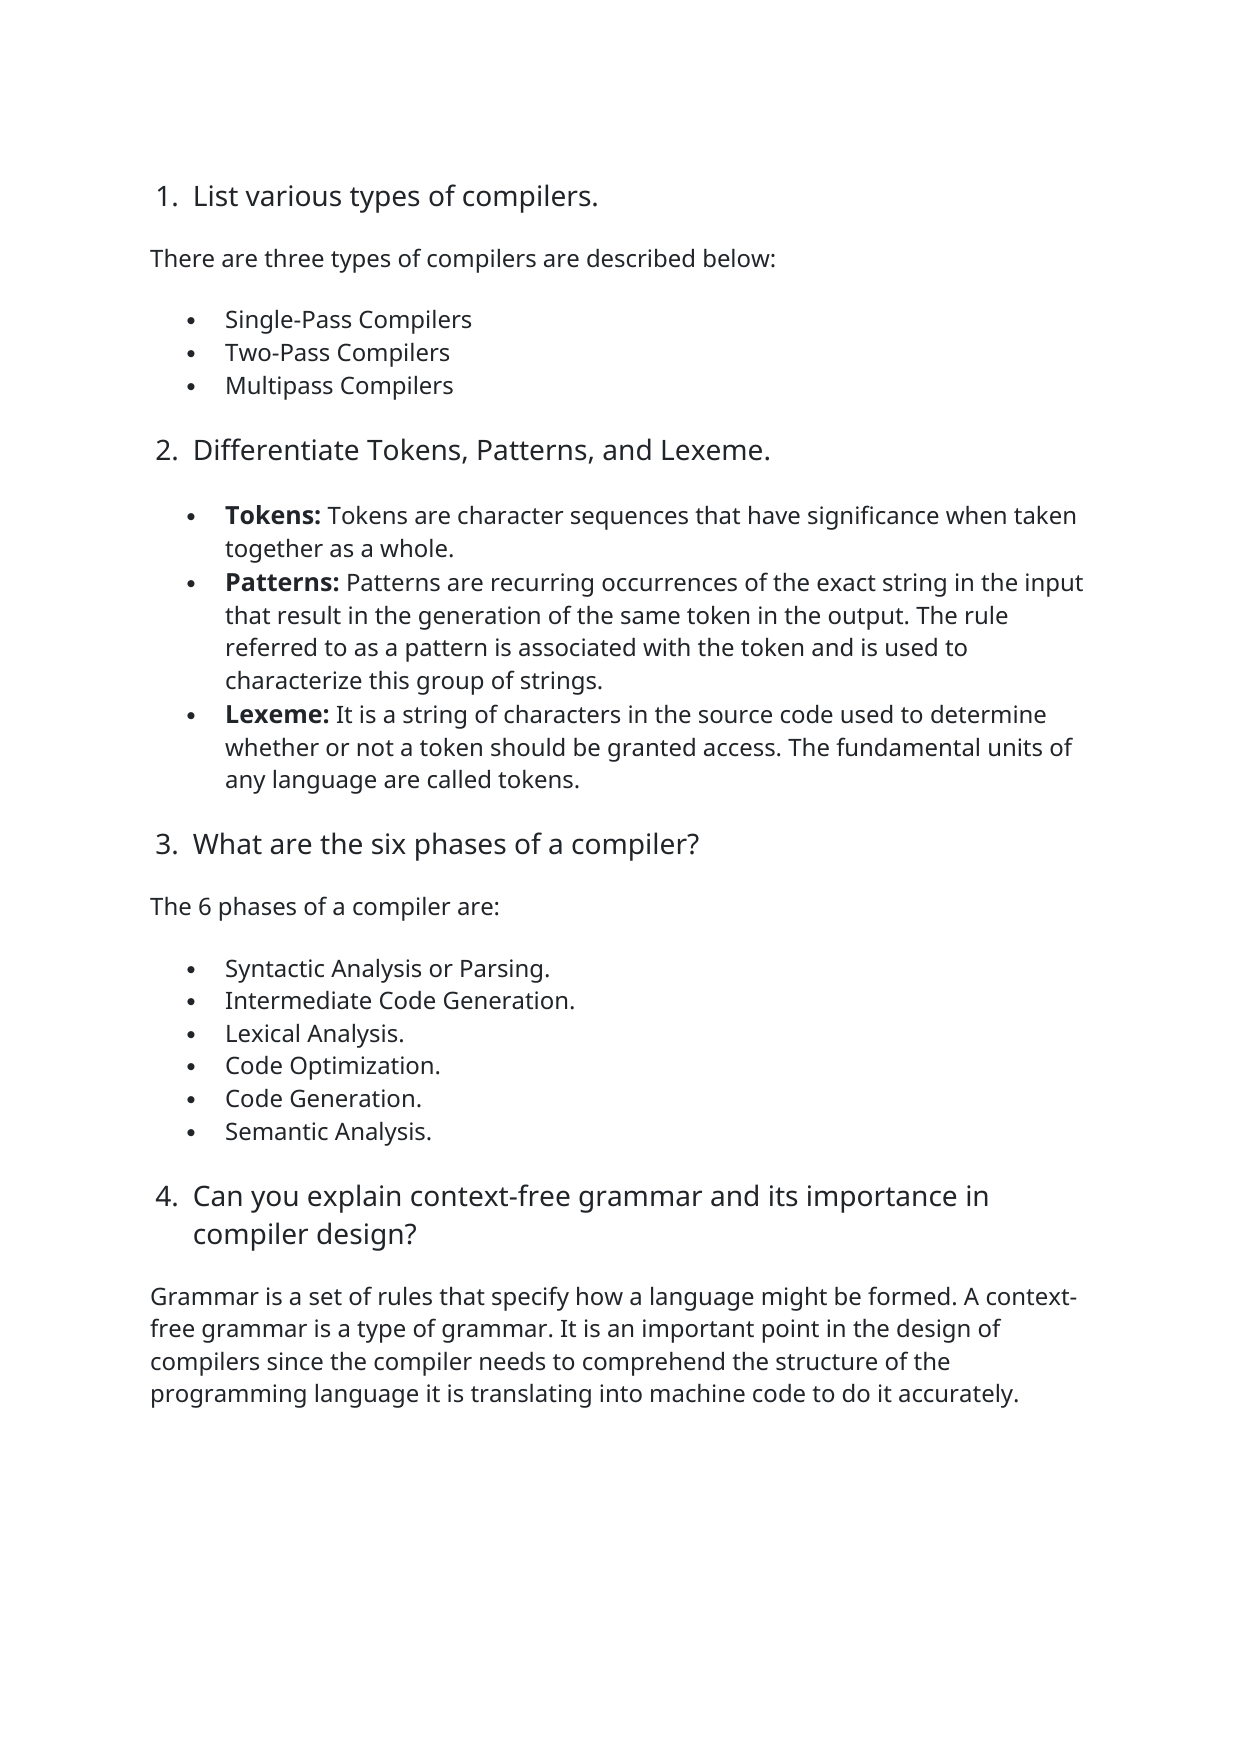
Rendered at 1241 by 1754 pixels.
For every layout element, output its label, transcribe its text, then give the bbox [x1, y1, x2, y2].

list Intermediate Code Generation. [187, 984, 1090, 1017]
list Lexical Analysis. [187, 1017, 1090, 1049]
list Differentiate Tokens, Patterns, and Lexeme. [155, 430, 1090, 468]
text Grammar is a set of rules that specify how a language might be formed. A context-free grammar is a type of grammar. It is an important point in the design of compilers since the compiler needs to comprehend the structure of the programming language it is translating into machine code to do it accurately. [150, 1279, 1090, 1410]
list Lexeme: It is a string of characters in the source code used to determine whether or not a token should be granted access. The fundamental units of any language are called tokens. [187, 696, 1090, 796]
list Code Generation. [187, 1082, 1090, 1114]
list Semantic Analysis. [187, 1114, 1090, 1147]
list Single-Pass Compilers [187, 303, 1090, 336]
list What are the six phases of a compiler? [155, 825, 1090, 863]
text There are three types of compilers are described below: [150, 241, 1090, 274]
list List various types of compilers. [155, 177, 1090, 215]
list Two-Pass Compilers [187, 336, 1090, 368]
list Syntactic Analysis or Parsing. [187, 951, 1090, 984]
list Code Optimization. [187, 1049, 1090, 1082]
list Patterns: Patterns are recurring occurrences of the exact string in the input that result in the generation of the same token in the output. The rule referred to as a pattern is associated with the token and is used to characterize this group of strings. [187, 564, 1090, 696]
list Multipass Compilers [187, 368, 1090, 401]
list Tokens: Tokens are character sequences that have significance when taken together as a whole. [187, 498, 1090, 564]
subtitle Can you explain context-free grammar and its importance in compiler design? [155, 1176, 1090, 1253]
text The 6 phases of a compiler are: [150, 889, 1090, 922]
